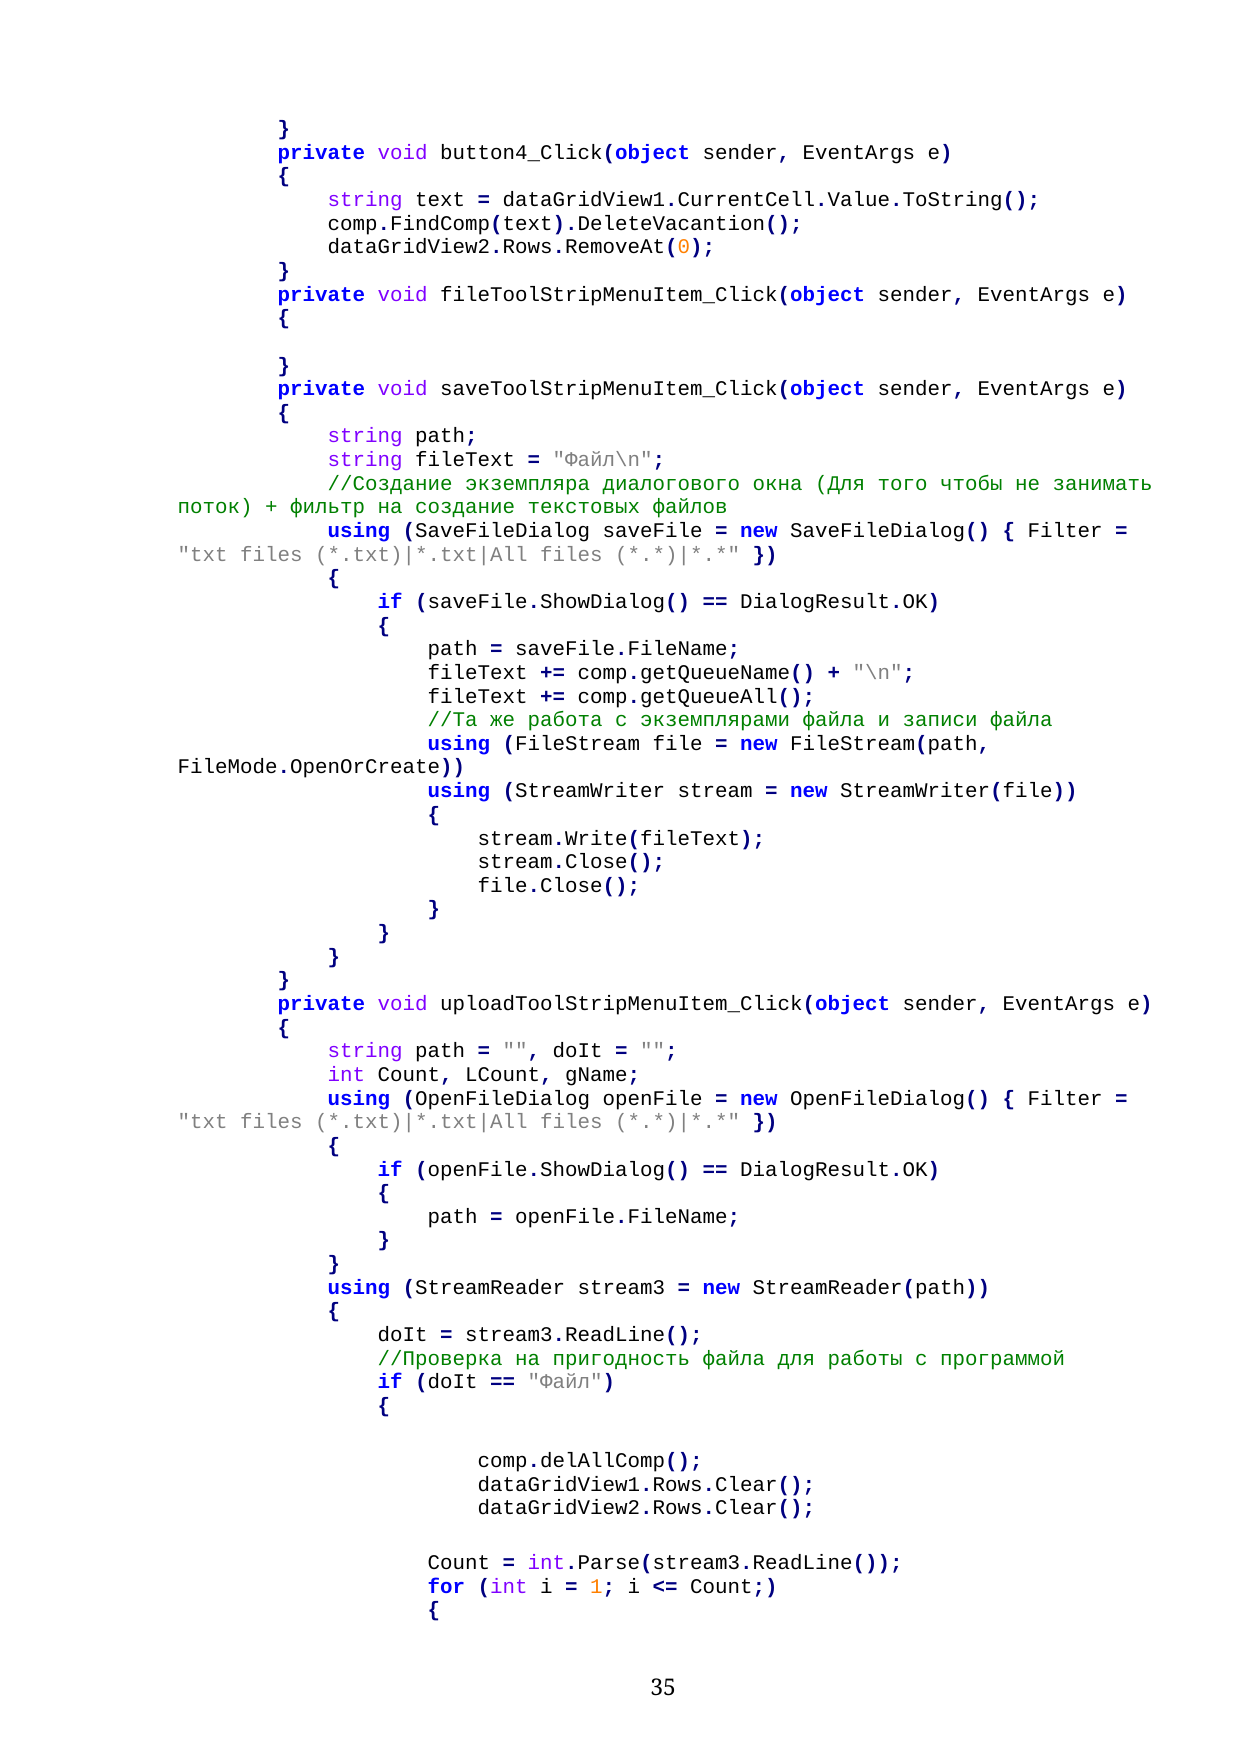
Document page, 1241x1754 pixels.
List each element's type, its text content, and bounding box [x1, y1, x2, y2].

text } [177, 354, 1181, 378]
text } [177, 1253, 1181, 1277]
text string path = "", doIt = ""; [177, 1040, 1181, 1064]
text dataGridView2.Rows.RemoveAt(0); [177, 236, 1181, 260]
text using (SaveFileDialog saveFile = new SaveFileDialog() { Filter = "txt files (*.txt)|*.txt|All files (*.*)|*.*" }) [177, 520, 1181, 567]
text using (FileStream file = new FileStream(path, FileMode.OpenOrCreate)) [177, 733, 1181, 780]
text //Создание экземпляра диалогового окна (Для того чтобы не занимать поток) + фильтр на создание текстовых файлов [177, 473, 1181, 520]
text if (openFile.ShowDialog() == DialogResult.OK) [177, 1158, 1181, 1182]
text string fileText = "Файл\n"; [177, 449, 1181, 473]
text { [177, 1182, 1181, 1206]
text { [177, 307, 1181, 331]
text } [177, 260, 1181, 284]
text dataGridView2.Rows.Clear(); [177, 1497, 1181, 1521]
text using (StreamWriter stream = new StreamWriter(file)) [177, 780, 1181, 804]
text doIt = stream3.ReadLine(); [177, 1324, 1181, 1348]
text for (int i = 1; i <= Count;) [177, 1576, 1181, 1599]
text private void button4_Click(object sender, EventArgs e) [177, 142, 1181, 165]
text { [177, 1300, 1181, 1324]
text stream.Close(); [177, 851, 1181, 875]
text } [177, 1229, 1181, 1253]
text } [177, 922, 1181, 946]
text private void fileToolStripMenuItem_Click(object sender, EventArgs e) [177, 284, 1181, 307]
text path = saveFile.FileName; [177, 638, 1181, 662]
text using (OpenFileDialog openFile = new OpenFileDialog() { Filter = "txt files (*.txt)|*.txt|All files (*.*)|*.*" }) [177, 1088, 1181, 1135]
text } [177, 118, 1181, 142]
text string path; [177, 426, 1181, 449]
text { [177, 1599, 1181, 1623]
text { [177, 804, 1181, 827]
text comp.FindComp(text).DeleteVacantion(); [177, 213, 1181, 236]
text Count = int.Parse(stream3.ReadLine()); [177, 1552, 1181, 1576]
text { [177, 1135, 1181, 1158]
text private void uploadToolStripMenuItem_Click(object sender, EventArgs e) [177, 993, 1181, 1017]
text //Та же работа с экземплярами файла и записи файла [177, 709, 1181, 733]
text { [177, 1395, 1181, 1419]
text private void saveToolStripMenuItem_Click(object sender, EventArgs e) [177, 378, 1181, 402]
text if (doIt == "Файл") [177, 1371, 1181, 1395]
text file.Close(); [177, 875, 1181, 898]
text } [177, 946, 1181, 969]
text string text = dataGridView1.CurrentCell.Value.ToString(); [177, 189, 1181, 213]
text //Проверка на пригодность файла для работы с программой [177, 1348, 1181, 1371]
text { [177, 165, 1181, 189]
text int Count, LCount, gName; [177, 1064, 1181, 1088]
text { [177, 402, 1181, 426]
text { [177, 615, 1181, 638]
text } [177, 898, 1181, 922]
text } [177, 969, 1181, 993]
text using (StreamReader stream3 = new StreamReader(path)) [177, 1277, 1181, 1300]
text comp.delAllComp(); [177, 1450, 1181, 1473]
text if (saveFile.ShowDialog() == DialogResult.OK) [177, 591, 1181, 615]
text dataGridView1.Rows.Clear(); [177, 1473, 1181, 1497]
text fileText += comp.getQueueAll(); [177, 686, 1181, 709]
text { [177, 1017, 1181, 1040]
text fileText += comp.getQueueName() + "\n"; [177, 662, 1181, 686]
text path = openFile.FileName; [177, 1206, 1181, 1229]
text stream.Write(fileText); [177, 827, 1181, 851]
text { [177, 567, 1181, 591]
